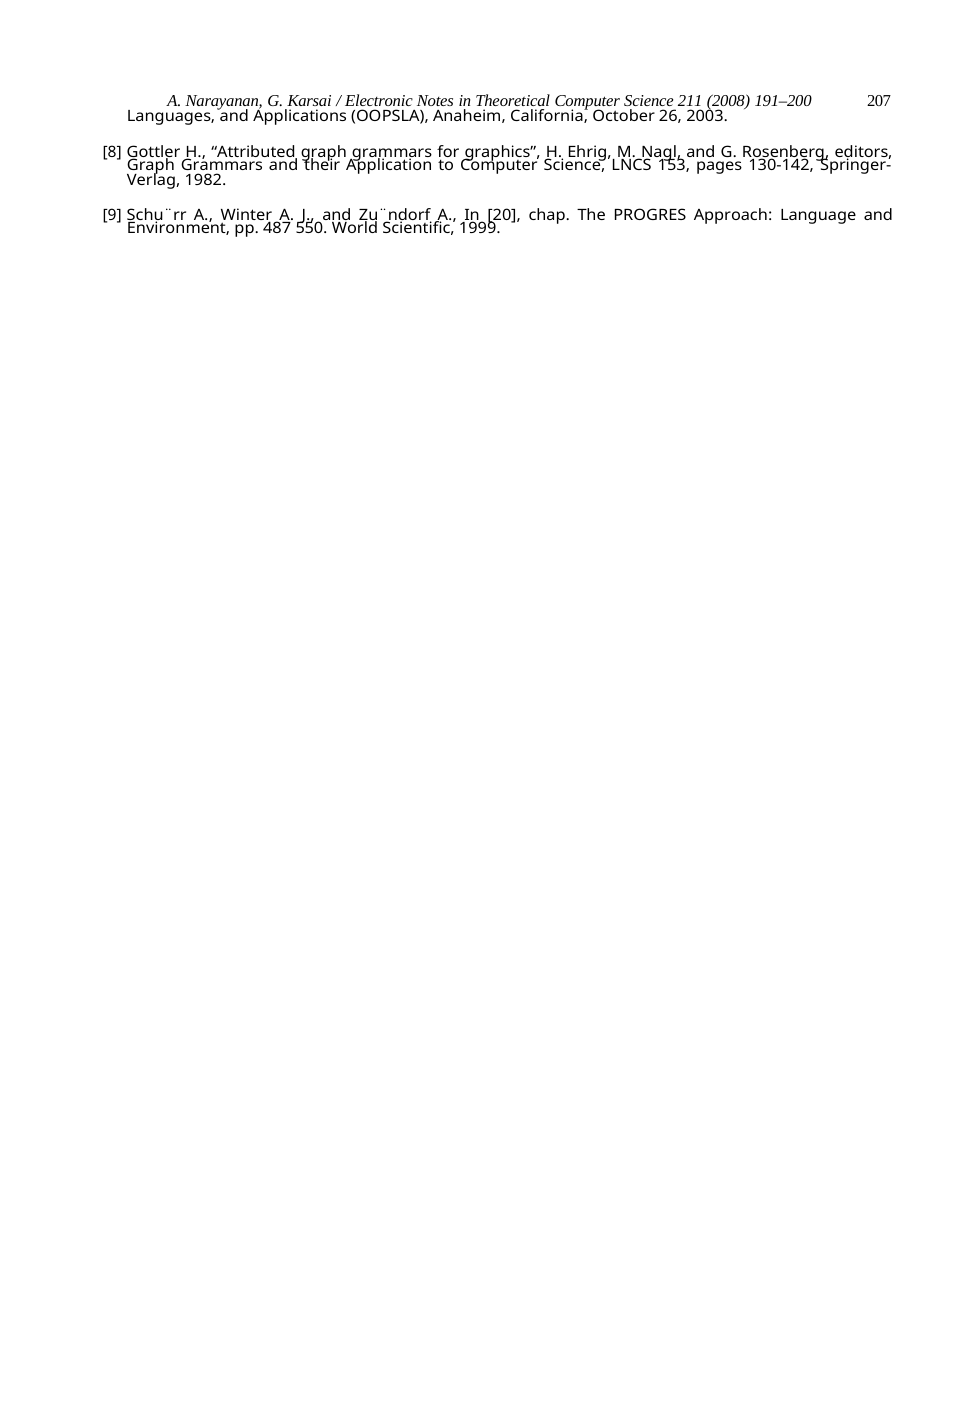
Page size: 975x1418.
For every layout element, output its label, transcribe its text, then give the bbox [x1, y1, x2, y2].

list Schu¨rr A., Winter A. J., and Zu¨ndorf A., In [20], chap. The PROGRES Approach: Language and Environment, pp. 487 550. World Scientific, 1999. [102, 209, 893, 238]
list Gottler H., “Attributed graph grammars for graphics”, H. Ehrig, M. Nagl, and G. Rosenberg, editors, Graph Grammars and their Application to Computer Science, LNCS 153, pages 130-142, Springer- Verlag, 1982. [102, 146, 893, 189]
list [102, 110, 893, 125]
